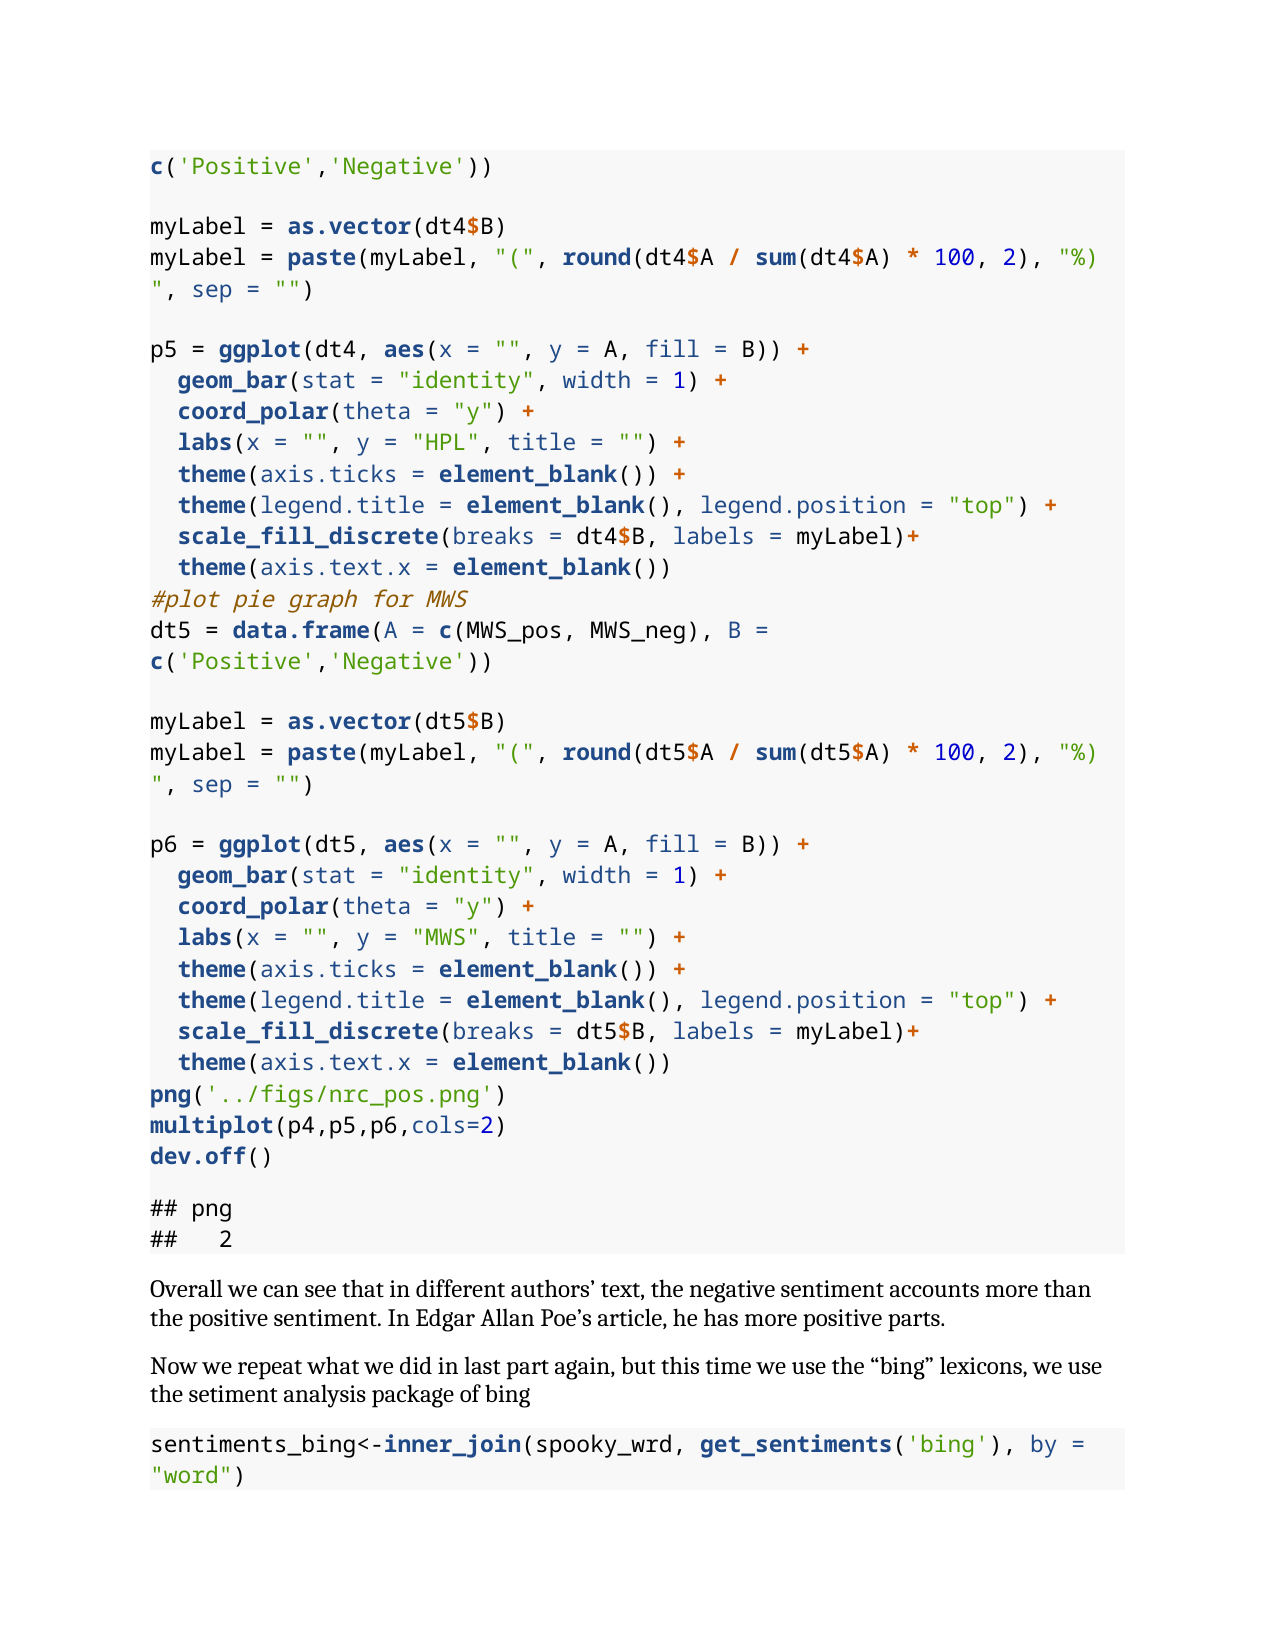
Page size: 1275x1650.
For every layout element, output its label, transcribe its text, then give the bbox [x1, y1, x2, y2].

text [150, 150, 1125, 1171]
text Overall we can see that in different authors’ text, the negative sentiment accounts more than the positive sentiment. In Edgar Allan Poe’s article, he has more positive parts. [150, 1275, 1125, 1333]
text ## png ## 2 [150, 1192, 1125, 1254]
text Now we repeat what we did in last part again, but this time we use the “bing” lexicons, we use the setiment analysis package of bing [150, 1352, 1125, 1409]
